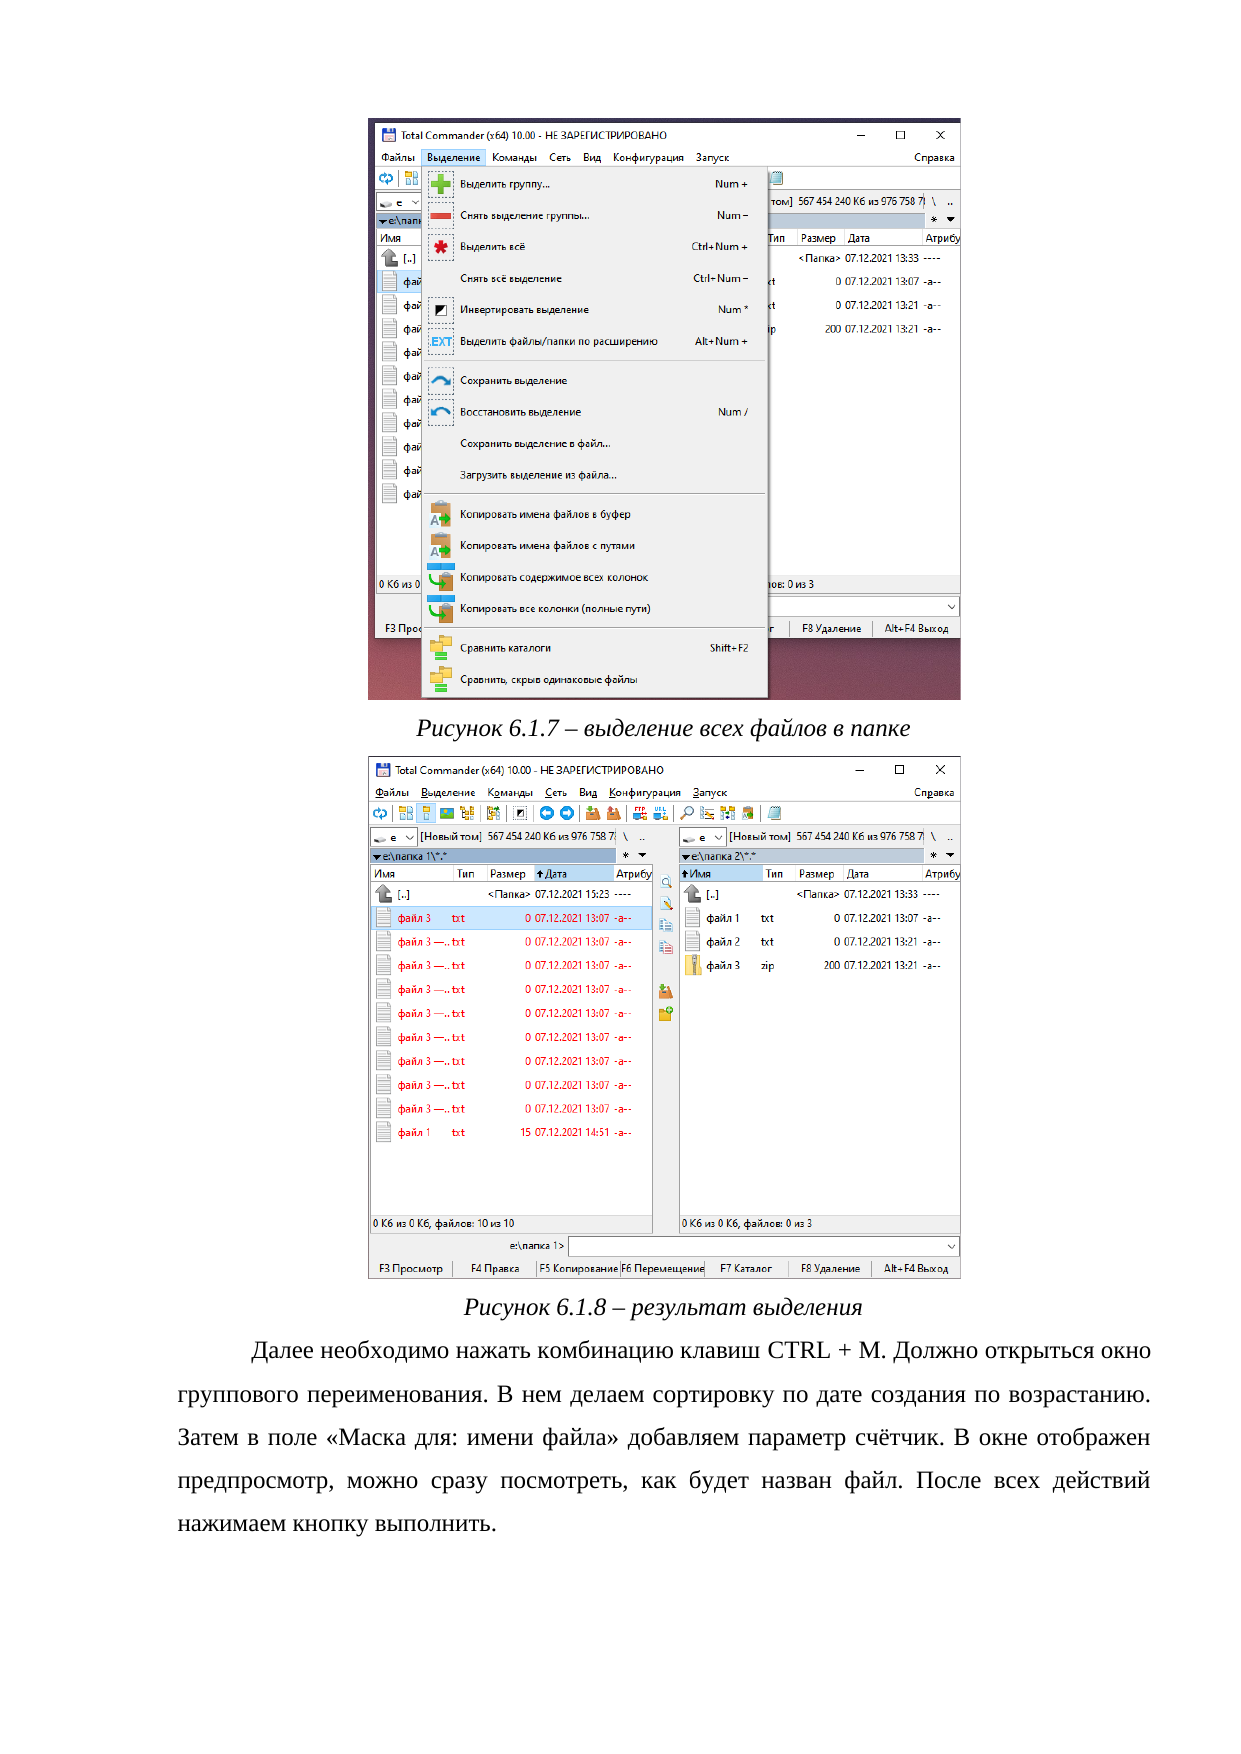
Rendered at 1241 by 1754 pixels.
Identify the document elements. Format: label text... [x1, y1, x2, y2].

list Рисунок 6.1.7 – выделение всех файлов в папке [177, 713, 1152, 742]
list Рисунок 6.1.8 – результат выделения [177, 1292, 1152, 1321]
list Далее необходимо нажать комбинацию клавиш CTRL + M. Должно открыться окно группового переименования. В нем делаем сортировку по дате создания по возрастанию. Затем в поле «Маска для: имени файла» добавляем параметр счётчик. В окне отображен предпросмотр, можно сразу посмотреть, как будет назван файл. После всех действий нажимаем кнопку выполнить. [177, 1336, 1152, 1537]
picture [368, 118, 961, 700]
picture [368, 756, 961, 1279]
